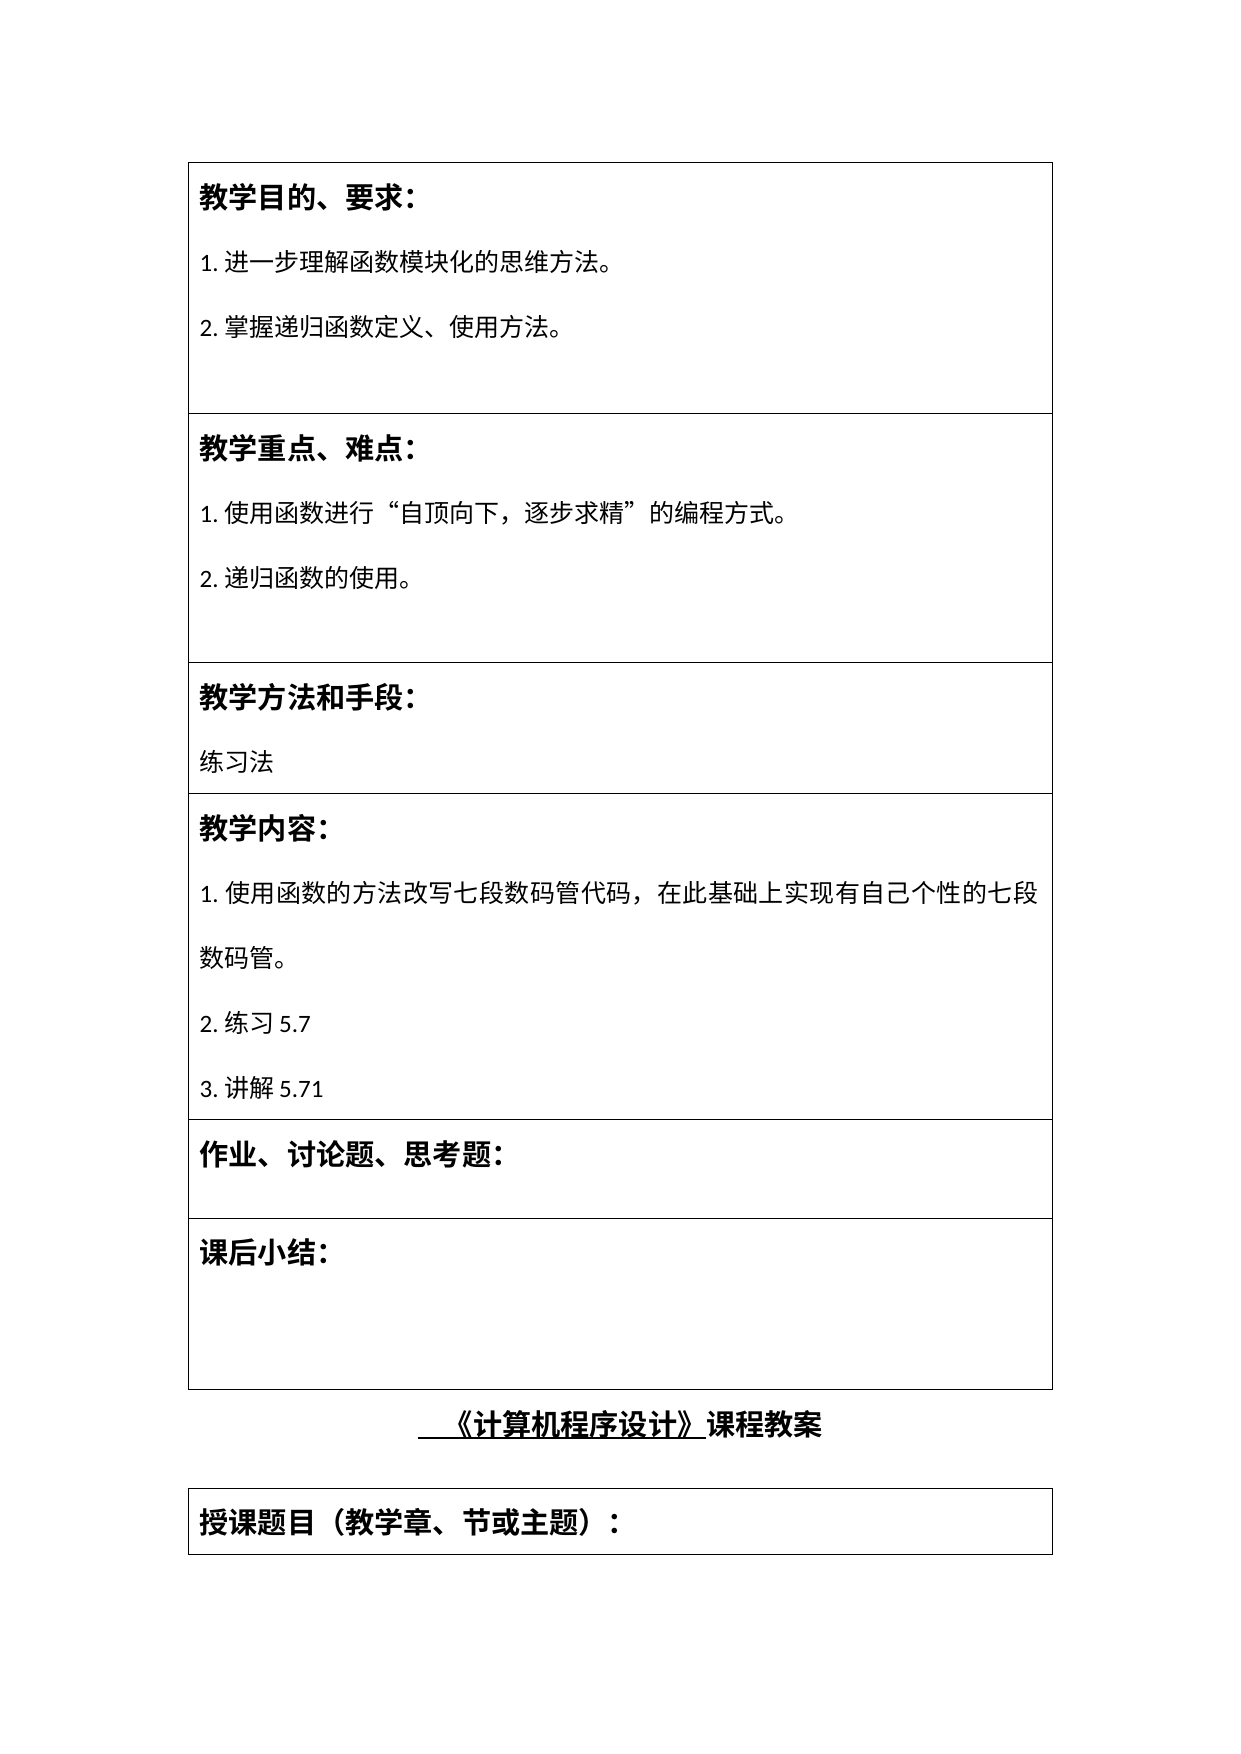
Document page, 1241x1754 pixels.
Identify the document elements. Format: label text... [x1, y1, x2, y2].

table_cell 作业、讨论题、思考题： [189, 1120, 1052, 1218]
table_cell 教学目的、要求： 1. 进一步理解函数模块化的思维方法。 2. 掌握递归函数定义、使用方法。 [189, 163, 1052, 413]
text 《计算机程序设计》课程教案 [187, 1390, 1053, 1455]
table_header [189, 1489, 1052, 1553]
table_cell 教学内容： 1. 使用函数的方法改写七段数码管代码，在此基础上实现有自己个性的七段数码管。 2. 练习5.7 3. 讲解5.71 [189, 794, 1052, 1119]
table_cell 教学重点、难点： 1. 使用函数进行“自顶向下，逐步求精”的编程方式。 2. 递归函数的使用。 [189, 414, 1052, 662]
table_cell 课后小结： [189, 1219, 1052, 1389]
table_cell 教学方法和手段： 练习法 [189, 663, 1052, 793]
